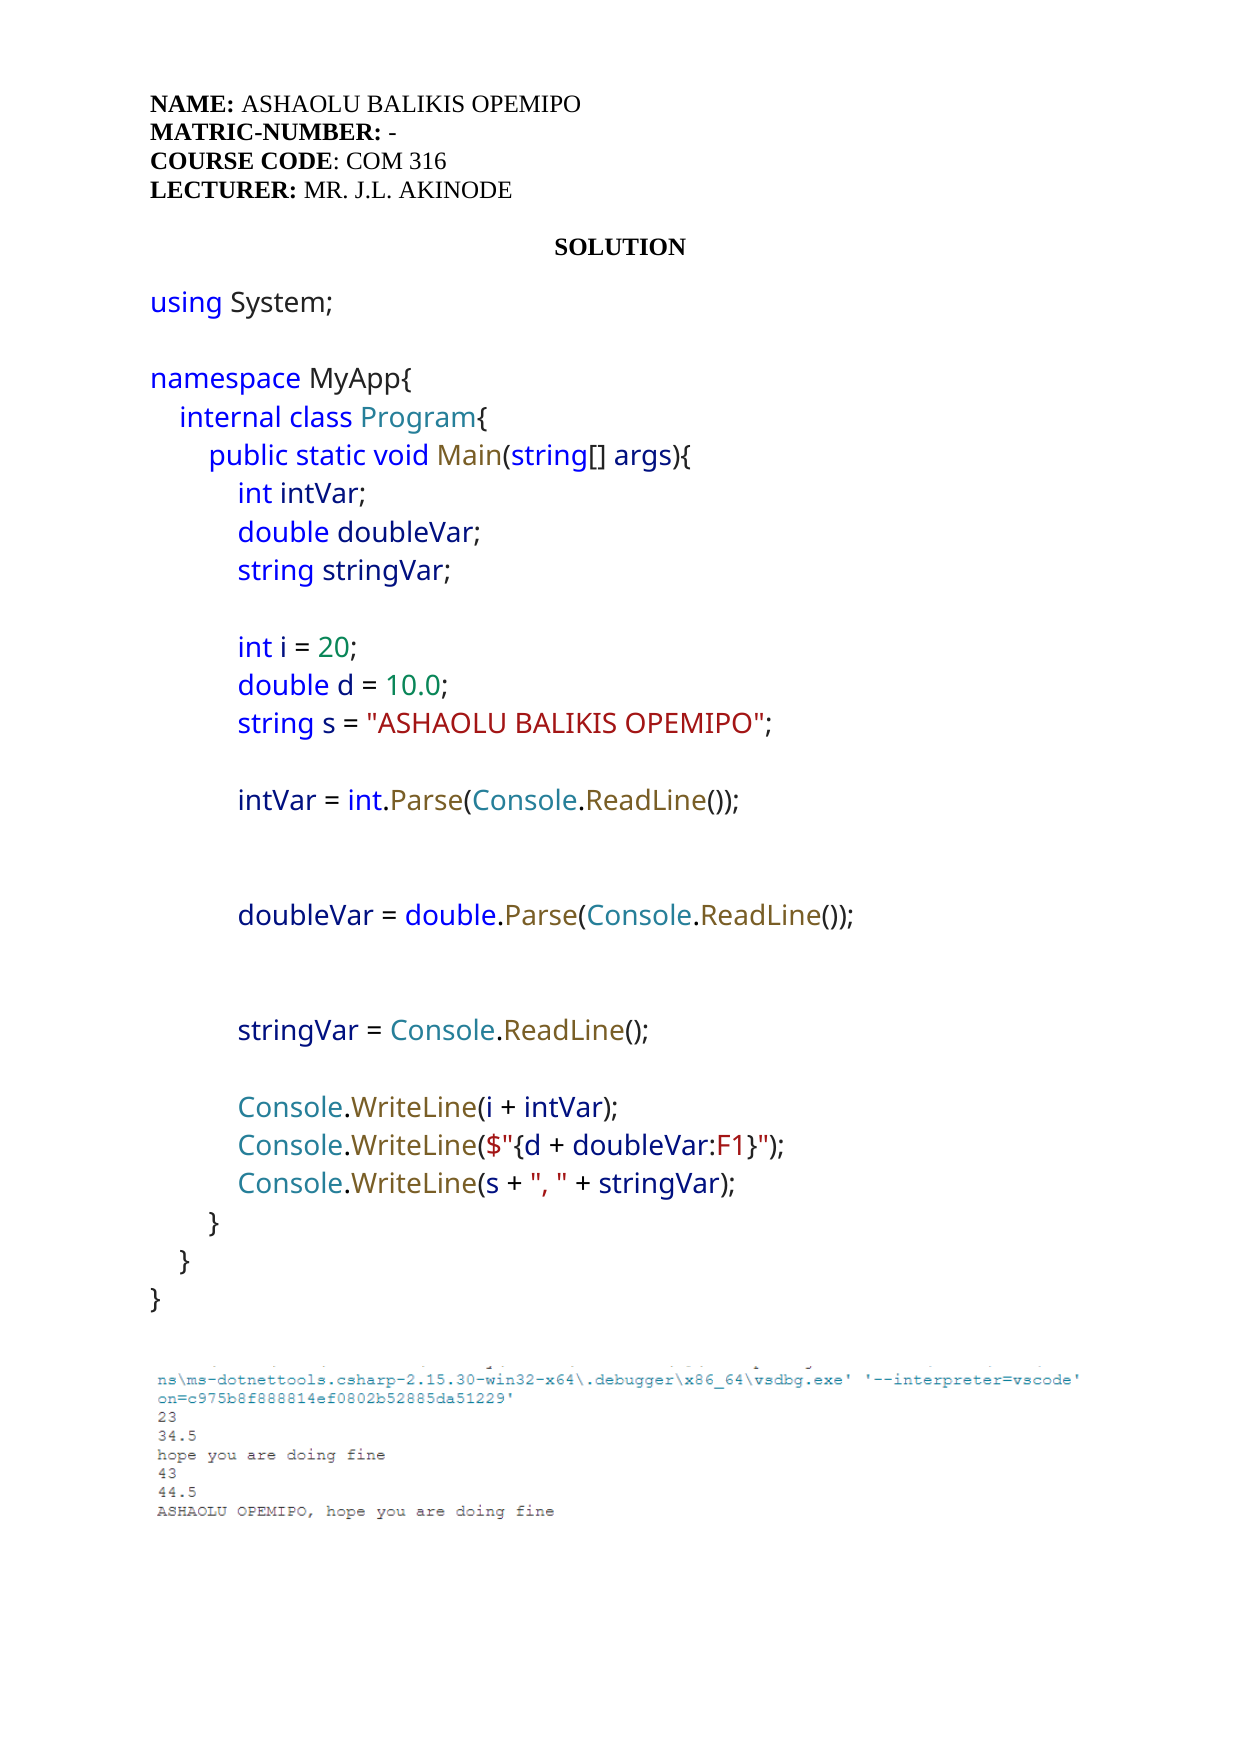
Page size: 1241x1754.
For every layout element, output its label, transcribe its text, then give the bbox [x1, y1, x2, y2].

text Console.WriteLine(i + intVar); [150, 1087, 1090, 1125]
text SOLUTION [150, 232, 1090, 261]
text internal class Program{ [150, 397, 1090, 435]
text string s = "ASHAOLU BALIKIS OPEMIPO"; [150, 704, 1090, 742]
text double d = 10.0; [150, 665, 1090, 704]
text } [150, 1202, 1090, 1240]
text stringVar = Console.ReadLine(); [150, 1010, 1090, 1049]
text MATRIC-NUMBER: - [150, 117, 1090, 146]
text double doubleVar; [150, 512, 1090, 550]
text } [150, 1240, 1090, 1279]
text NAME: ASHAOLU BALIKIS OPEMIPO [150, 89, 1090, 117]
text COURSE CODE: COM 316 [150, 146, 1090, 175]
text using System; [150, 282, 1090, 320]
text string stringVar; [150, 550, 1090, 589]
text int i = 20; [150, 627, 1090, 665]
picture [150, 1366, 1091, 1520]
text doubleVar = double.Parse(Console.ReadLine()); [150, 895, 1090, 934]
text namespace MyApp{ [150, 359, 1090, 397]
text public static void Main(string[] args){ [150, 435, 1090, 474]
text intVar = int.Parse(Console.ReadLine()); [150, 780, 1090, 819]
text LECTURER: MR. J.L. AKINODE [150, 175, 1090, 204]
text int intVar; [150, 474, 1090, 512]
text Console.WriteLine($"{d + doubleVar:F1}"); [150, 1125, 1090, 1164]
text } [150, 1279, 1090, 1317]
text Console.WriteLine(s + ", " + stringVar); [150, 1164, 1090, 1202]
